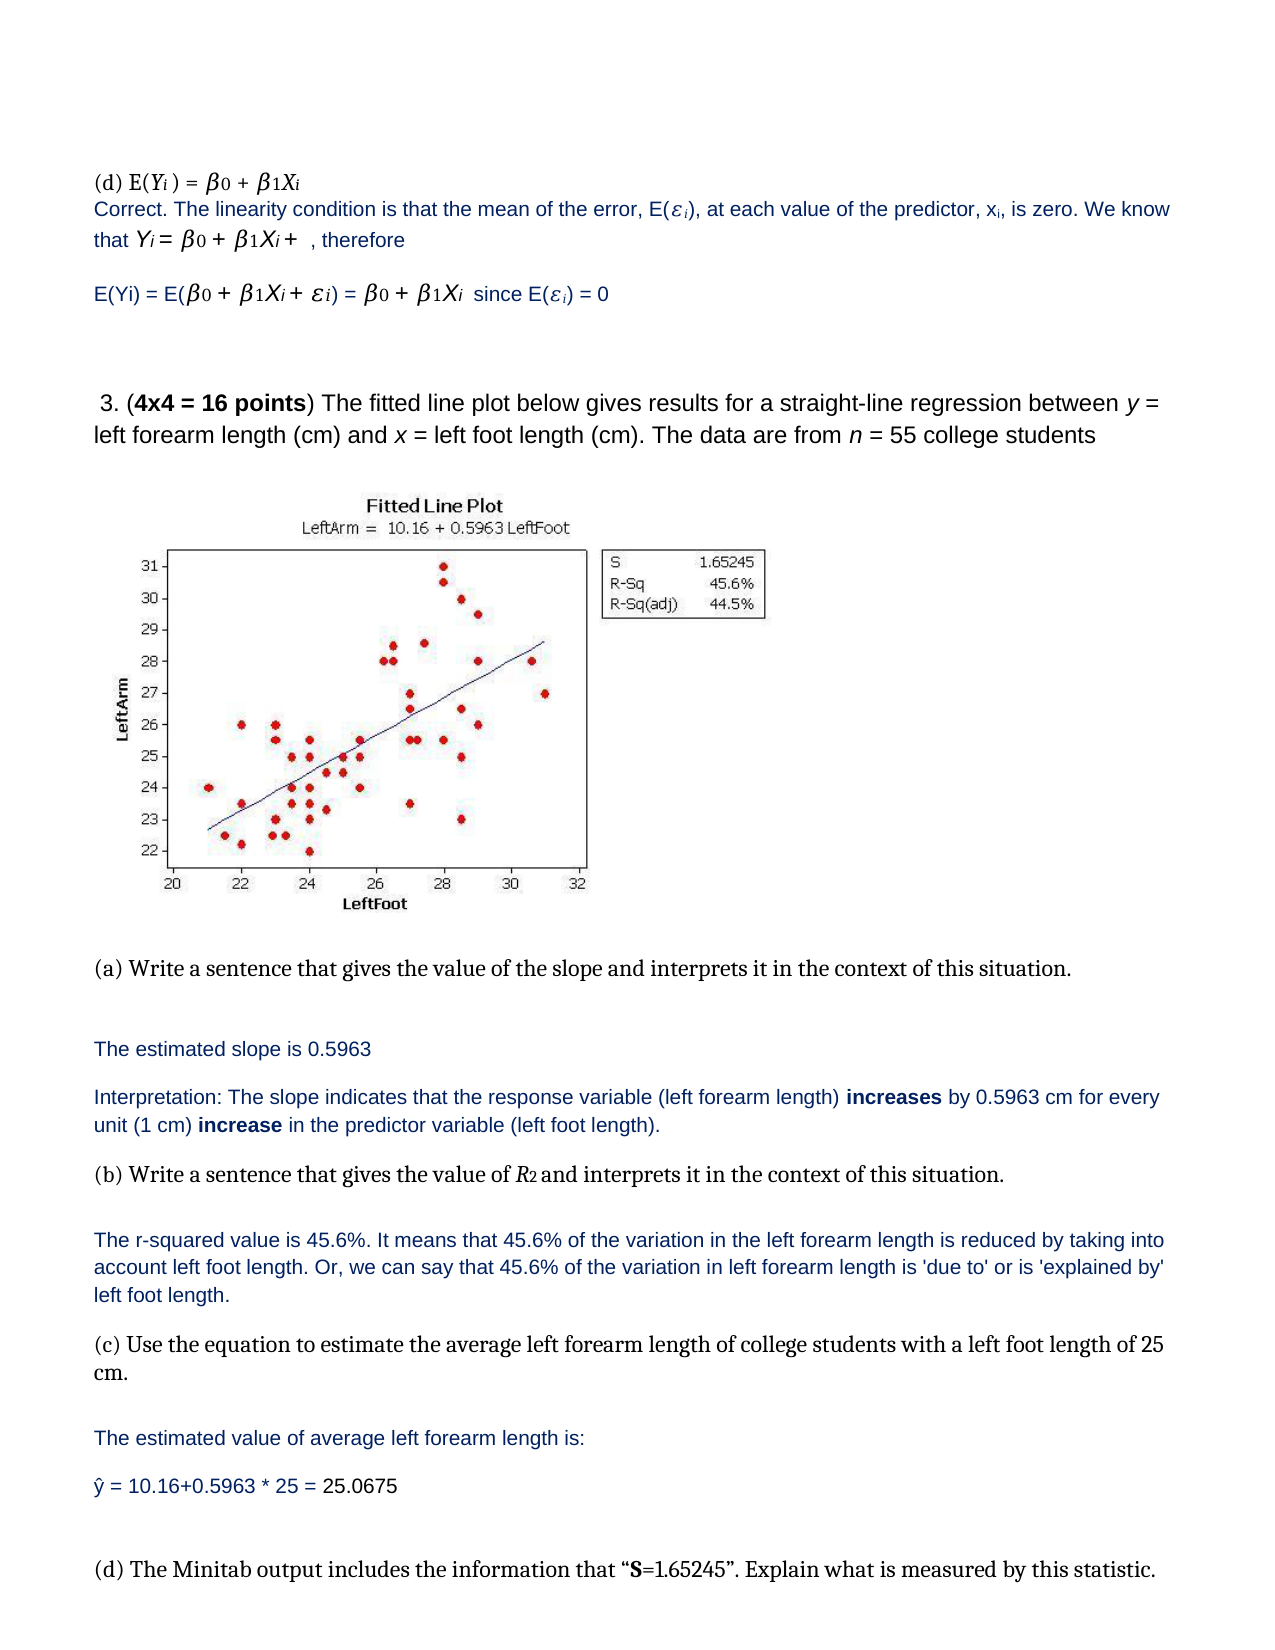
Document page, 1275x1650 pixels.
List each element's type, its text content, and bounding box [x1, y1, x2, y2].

text The estimated slope is 0.5963 [94, 1037, 1181, 1061]
text The estimated value of average left forearm length is: [94, 1425, 1181, 1449]
text (d) The Minitab output includes the information that “S=1.65245”. Explain what is measured by this statistic. [94, 1556, 1181, 1583]
text Interpretation: The slope indicates that the response variable (left forearm length) increases by 0.5963 cm for every unit (1 cm) increase in the predictor variable (left foot length). [94, 1085, 1181, 1136]
text Correct. The linearity condition is that the mean of the error, E(𝜀𝑖), at each value of the predictor, xi, is zero. We know that Yi = 𝛽0 + 𝛽1Xi + , therefore [94, 196, 1181, 253]
text The r-squared value is 45.6%. It means that 45.6% of the variation in the left forearm length is reduced by taking into account left foot length. Or, we can say that 45.6% of the variation in left forearm length is 'due to' or is 'explained by' left foot length. [94, 1228, 1181, 1307]
text (b) Write a sentence that gives the value of R2 and interprets it in the context of this situation. [94, 1161, 1181, 1188]
text E(Yi) = E(𝛽0 + 𝛽1Xi + 𝜀𝑖) = 𝛽0 + 𝛽1Xi since E(𝜀𝑖) = 0 [94, 278, 1181, 307]
text ŷ = 10.16+0.5963 * 25 = 25.0675 [94, 1474, 1181, 1498]
text (c) Use the equation to estimate the average left forearm length of college students with a left foot length of 25 cm. [94, 1331, 1181, 1386]
text (d) E(Yi ) = 𝛽0 + 𝛽1Xi [94, 167, 1181, 196]
text 3. (4x4 = 16 points) The fitted line plot below gives results for a straight-line regression between y = left forearm length (cm) and x = left foot length (cm). The data are from n = 55 college students [94, 389, 1181, 449]
text (a) Write a sentence that gives the value of the slope and interprets it in the context of this situation. [94, 955, 1181, 982]
